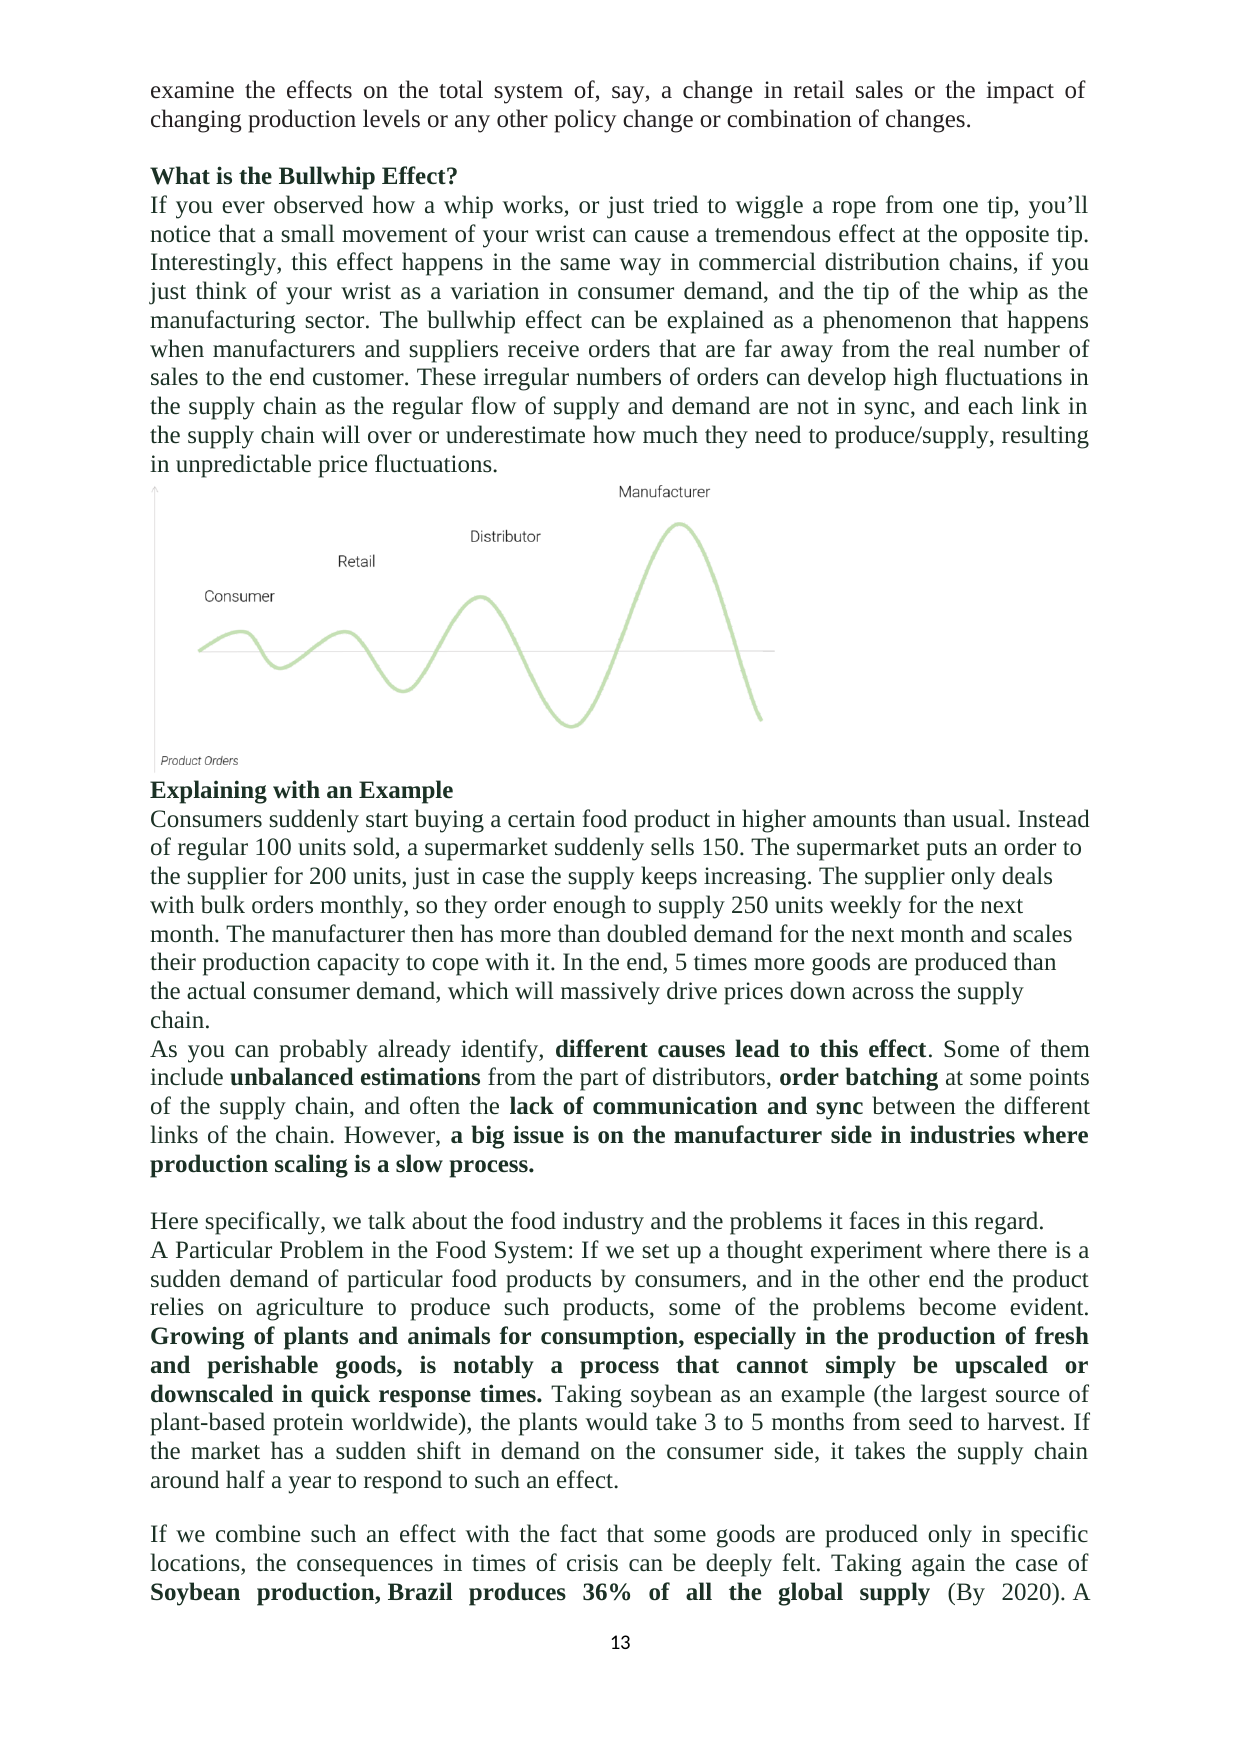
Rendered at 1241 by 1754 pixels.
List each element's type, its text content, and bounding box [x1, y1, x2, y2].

subtitle Explaining with an Example [150, 775, 1090, 804]
subtitle A Particular Problem in the Food System: If we set up a thought experiment where there is a sudden demand of particular food products by consumers, and in the other end the product relies on agriculture to produce such products, some of the problems become evident. Growing of plants and animals for consumption, especially in the production of fresh and perishable goods, is notably a process that cannot simply be upscaled or downscaled in quick response times. Taking soybean as an example (the largest source of plant-based protein worldwide), the plants would take 3 to 5 months from seed to harvest. If the market has a sudden shift in demand on the consumer side, it takes the supply chain around half a year to respond to such an effect. [150, 1235, 1090, 1494]
text As you can probably already identify, different causes lead to this effect. Some of them include unbalanced estimations from the part of distributors, order batching at some points of the supply chain, and often the lack of communication and sync between the different links of the chain. However, a big issue is on the manufacturer side in industries where production scaling is a slow process. [150, 1034, 1090, 1177]
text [150, 1519, 1090, 1605]
text Consumers suddenly start buying a certain food product in higher amounts than usual. Instead of regular 100 units sold, a supermarket suddenly sells 150. The supermarket puts an order to the supplier for 200 units, just in case the supply keeps increasing. The supplier only deals with bulk orders monthly, so they order enough to supply 250 units weekly for the next month. The manufacturer then has more than doubled demand for the next month and scales their production capacity to cope with it. In the end, 5 times more goods are produced than the actual consumer demand, which will massively drive prices down across the supply chain. [150, 804, 1090, 1034]
subtitle What is the Bullwhip Effect? [150, 161, 1090, 190]
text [150, 75, 1087, 132]
text Here specifically, we talk about the food industry and the problems it faces in this regard. [150, 1206, 1090, 1235]
picture [150, 477, 775, 775]
text If you ever observed how a whip works, or just tried to wiggle a rope from one tip, you’ll notice that a small movement of your wrist can cause a tremendous effect at the opposite tip. Interestingly, this effect happens in the same way in commercial distribution chains, if you just think of your wrist as a variation in consumer demand, and the tip of the whip as the manufacturing sector. The bullwhip effect can be explained as a phenomenon that happens when manufacturers and suppliers receive orders that are far away from the real number of sales to the end customer. These irregular numbers of orders can develop high fluctuations in the supply chain as the regular flow of supply and demand are not in sync, and each link in the supply chain will over or underestimate how much they need to produce/supply, resulting in unpredictable price fluctuations. [150, 190, 1090, 477]
